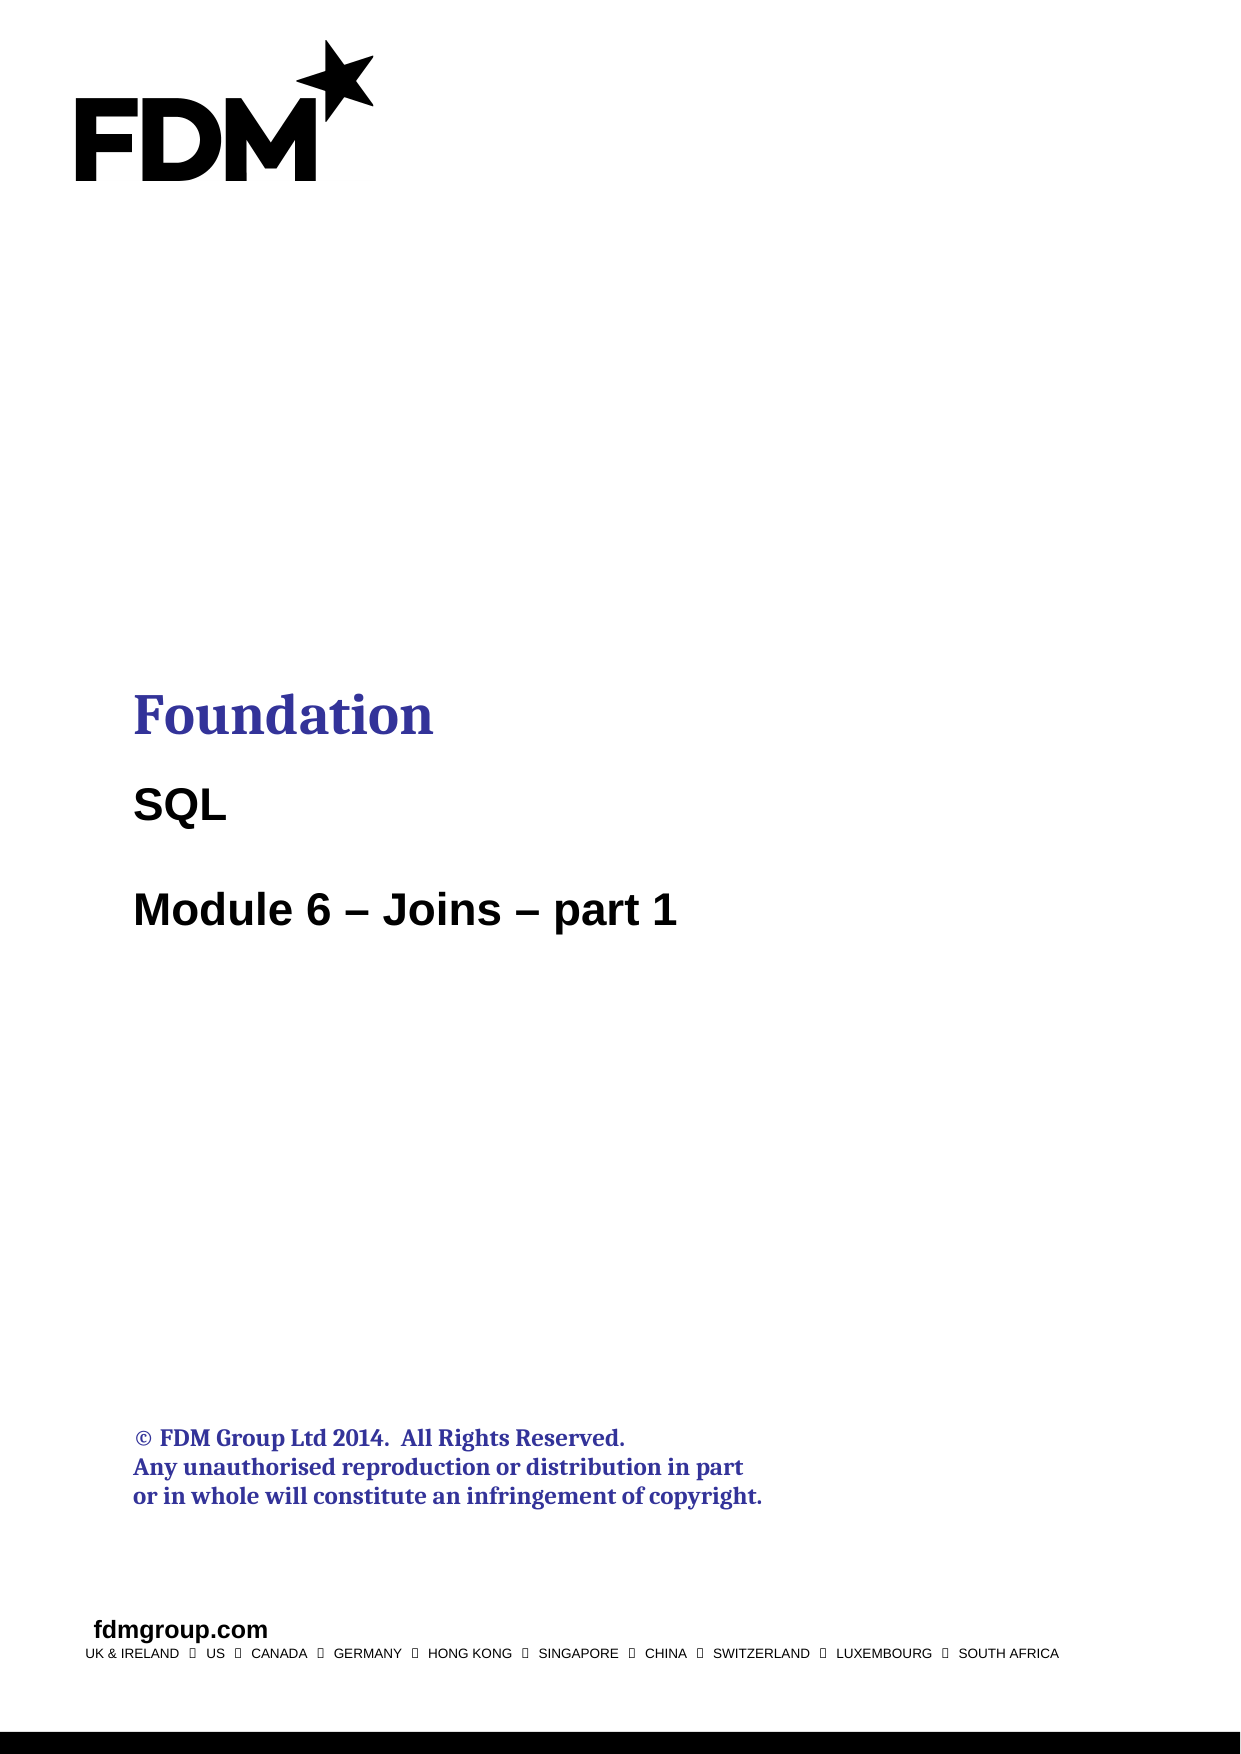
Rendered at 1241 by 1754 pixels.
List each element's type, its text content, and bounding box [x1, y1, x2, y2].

title Module 6 – Joins – part 1 [133, 883, 1123, 936]
text © FDM Group Ltd 2014. All Rights Reserved. [133, 1424, 1123, 1453]
text Any unauthorised reproduction or distribution in part or in whole will constitute an infringement of copyright. [133, 1453, 1123, 1511]
picture [75, 40, 374, 181]
text Foundation [133, 682, 1123, 749]
title SQL [133, 777, 1123, 830]
